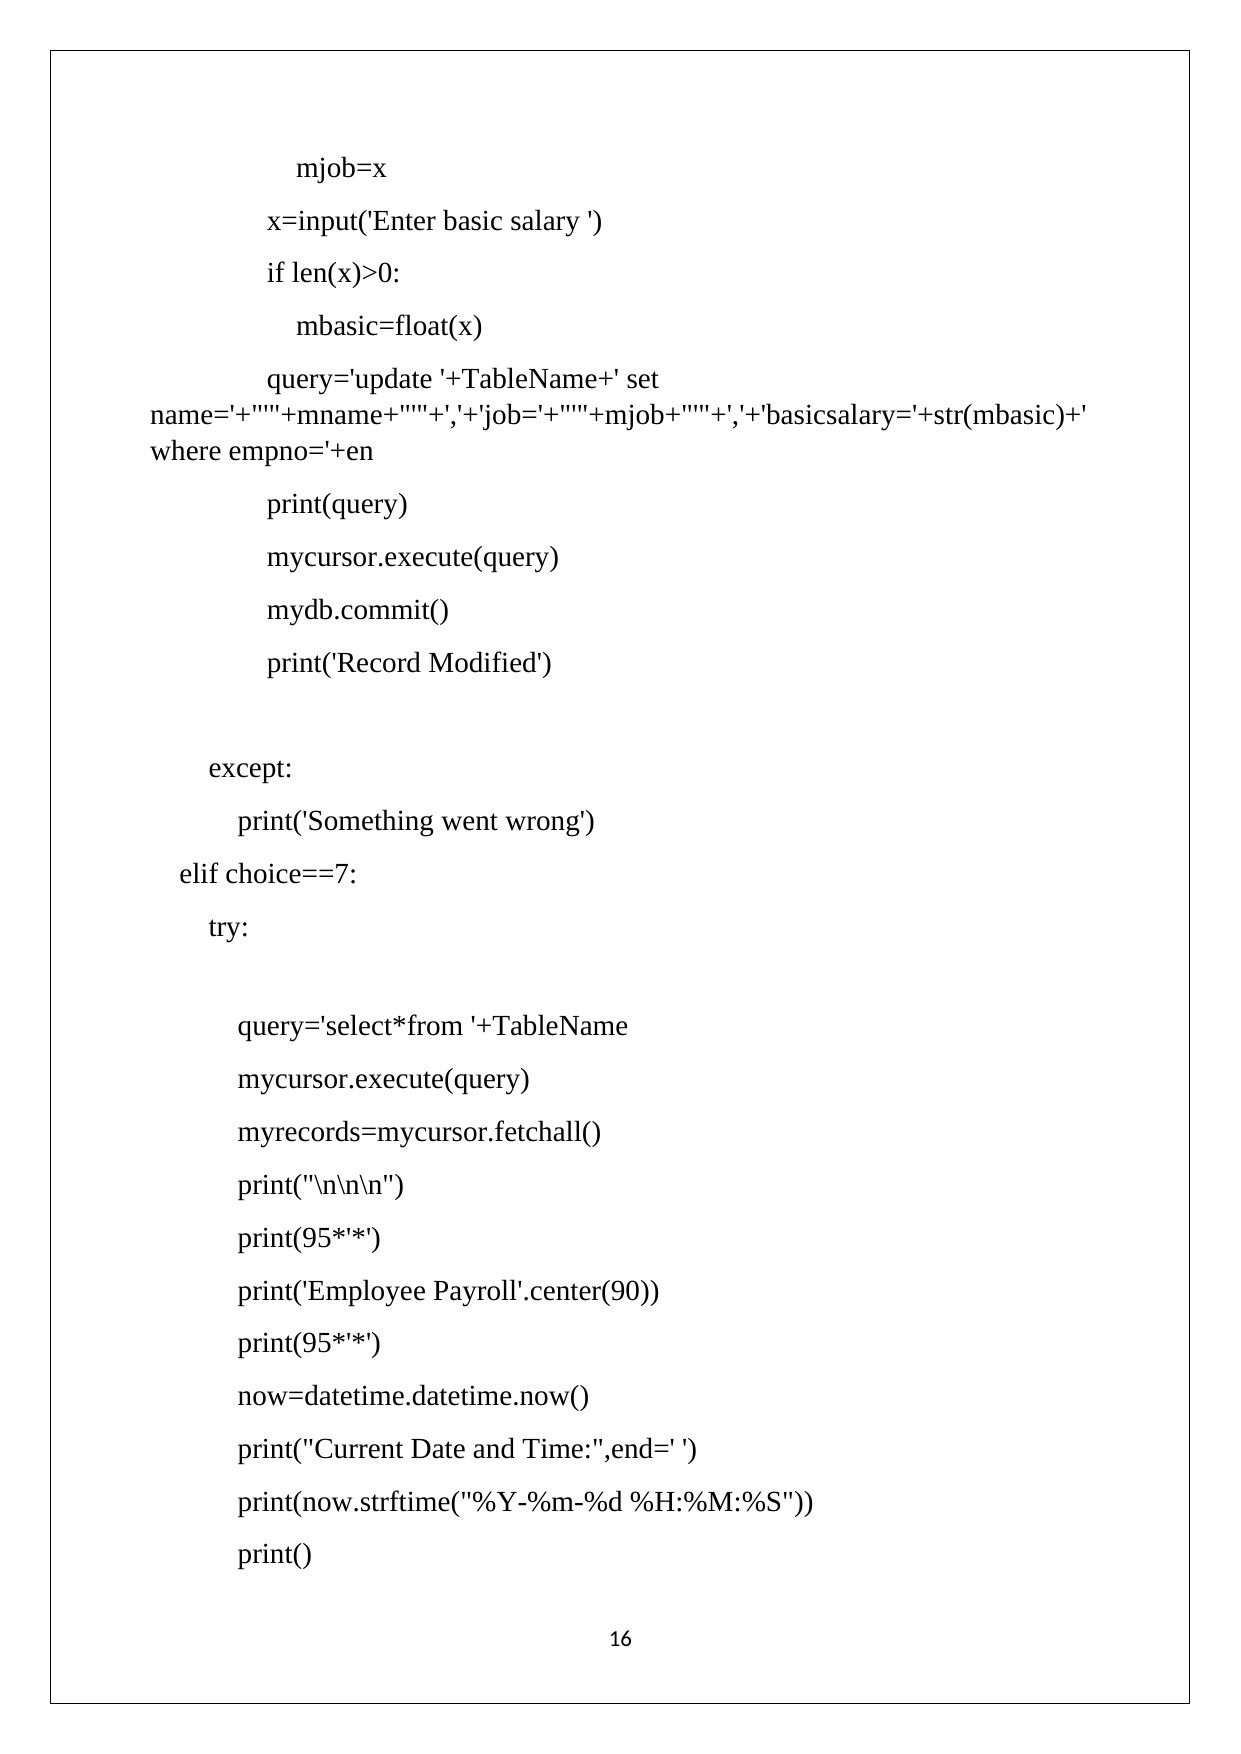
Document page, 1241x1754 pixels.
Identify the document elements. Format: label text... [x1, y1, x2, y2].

text print() [150, 1537, 1090, 1570]
text print("Current Date and Time:",end=' ') [150, 1431, 1090, 1464]
text mycursor.execute(query) [150, 539, 1090, 573]
text print("\n\n\n") [150, 1167, 1090, 1201]
text query='update '+TableName+' set name='+"'"+mname+"'"+','+'job='+"'"+mjob+"'"+','+'basicsalary='+str(mbasic)+' where empno='+en [150, 361, 1090, 467]
text mbasic=float(x) [150, 308, 1090, 342]
text print(query) [150, 486, 1090, 520]
text mycursor.execute(query) [150, 1061, 1090, 1095]
text print('Something went wrong') [150, 803, 1090, 837]
text myrecords=mycursor.fetchall() [150, 1114, 1090, 1148]
text print(now.strftime("%Y-%m-%d %H:%M:%S")) [150, 1484, 1090, 1517]
text except: [150, 750, 1090, 784]
text try: [150, 909, 1090, 942]
text if len(x)>0: [150, 256, 1090, 289]
text mydb.commit() [150, 592, 1090, 626]
text elif choice==7: [150, 856, 1090, 889]
text now=datetime.datetime.now() [150, 1378, 1090, 1412]
text query='select*from '+TableName [150, 1008, 1090, 1042]
text print('Record Modified') [150, 645, 1090, 678]
text print(95*'*') [150, 1325, 1090, 1359]
text print(95*'*') [150, 1220, 1090, 1253]
text x=input('Enter basic salary ') [150, 203, 1090, 236]
text print('Employee Payroll'.center(90)) [150, 1273, 1090, 1306]
text mjob=x [150, 150, 1090, 183]
